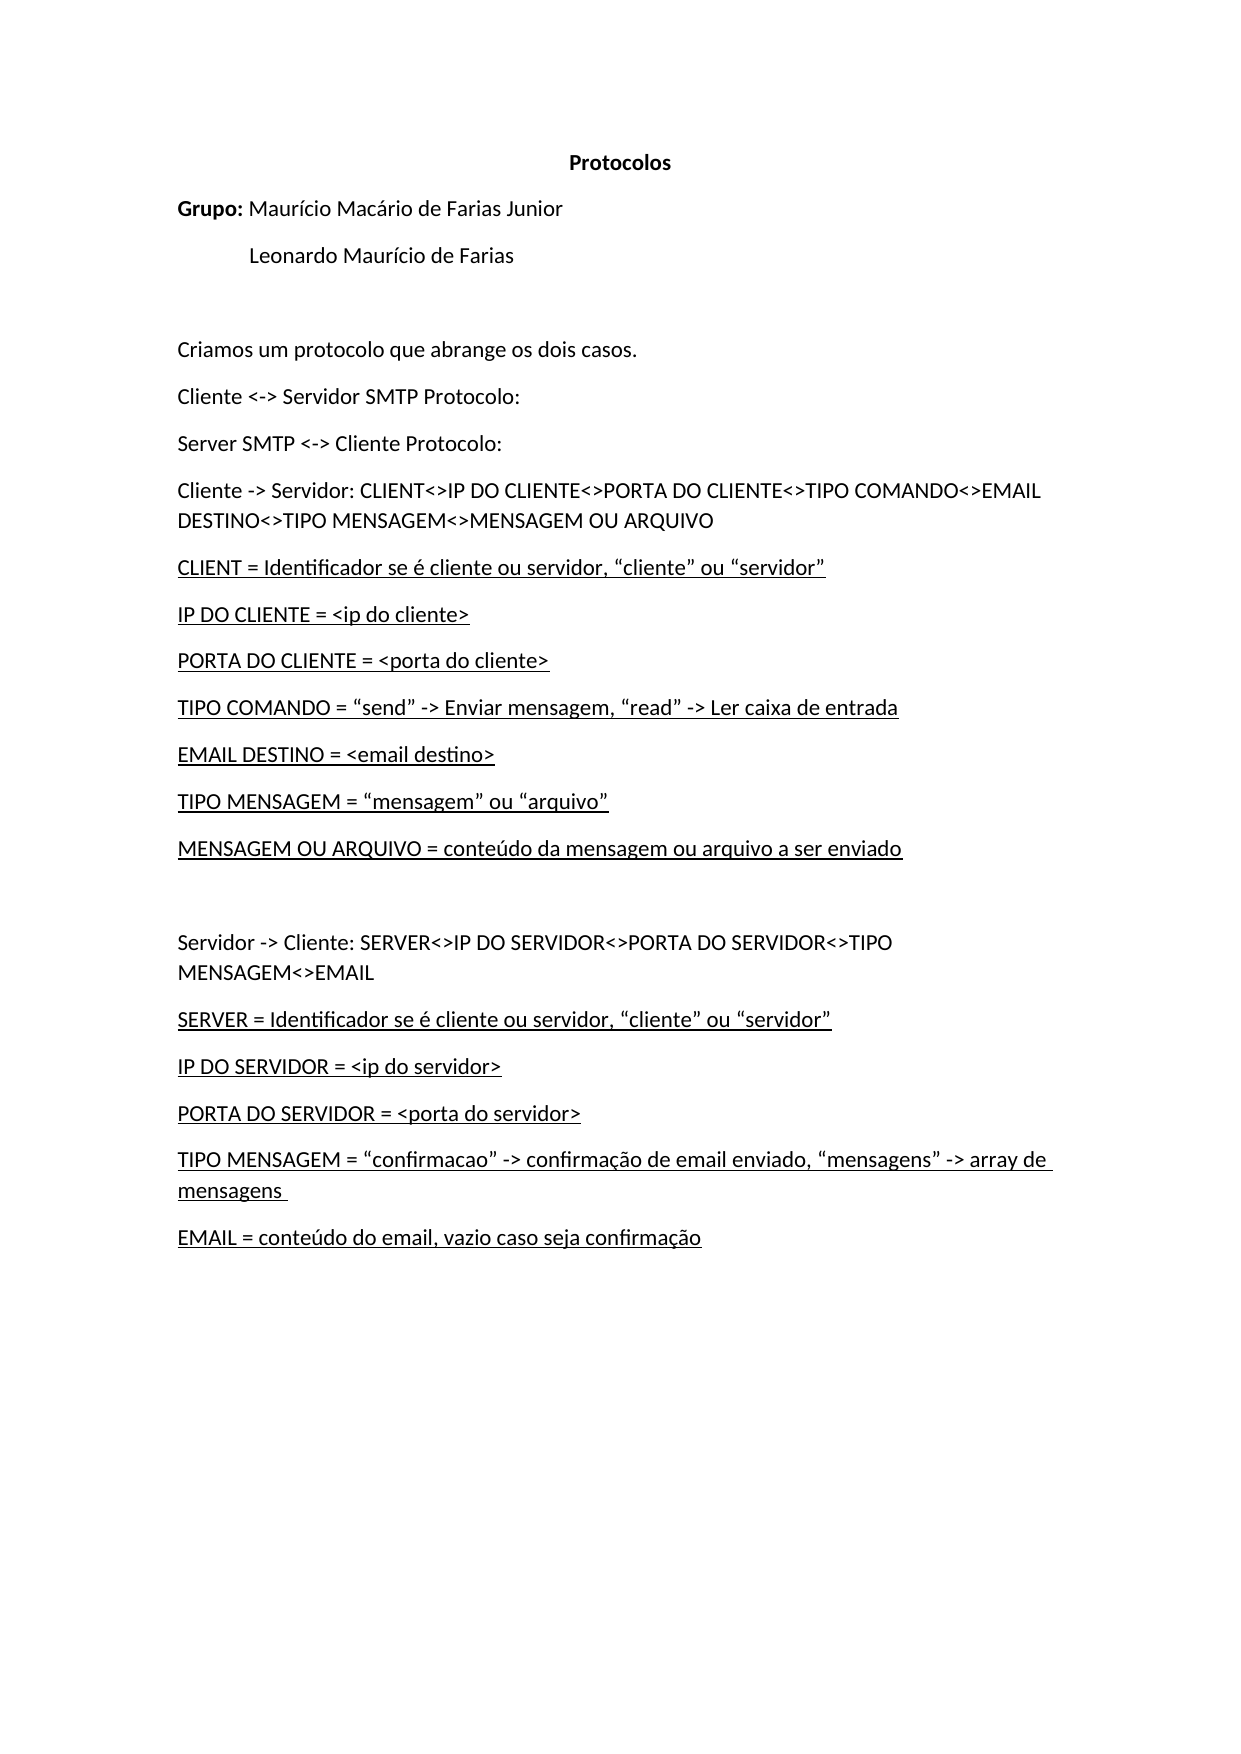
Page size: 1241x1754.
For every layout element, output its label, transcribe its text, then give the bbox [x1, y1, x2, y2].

text MENSAGEM OU ARQUIVO = conteúdo da mensagem ou arquivo a ser enviado [177, 834, 1063, 862]
text Server SMTP <-> Cliente Protocolo: [177, 429, 1063, 457]
text Servidor -> Cliente: SERVER<>IP DO SERVIDOR<>PORTA DO SERVIDOR<>TIPO MENSAGEM<>EMAIL [177, 928, 1063, 986]
text Cliente <-> Servidor SMTP Protocolo: [177, 382, 1063, 410]
text TIPO MENSAGEM = “mensagem” ou “arquivo” [177, 787, 1063, 815]
text TIPO COMANDO = “send” -> Enviar mensagem, “read” -> Ler caixa de entrada [177, 693, 1063, 721]
text CLIENT = Identificador se é cliente ou servidor, “cliente” ou “servidor” [177, 553, 1063, 581]
text PORTA DO SERVIDOR = <porta do servidor> [177, 1099, 1063, 1127]
text EMAIL DESTINO = <email destino> [177, 740, 1063, 768]
text Protocolos [177, 148, 1063, 176]
text Criamos um protocolo que abrange os dois casos. [177, 335, 1063, 363]
text EMAIL = conteúdo do email, vazio caso seja confirmação [177, 1223, 1063, 1251]
text IP DO CLIENTE = <ip do cliente> [177, 600, 1063, 628]
text PORTA DO CLIENTE = <porta do cliente> [177, 647, 1063, 674]
text SERVER = Identificador se é cliente ou servidor, “cliente” ou “servidor” [177, 1005, 1063, 1033]
text TIPO MENSAGEM = “confirmacao” -> confirmação de email enviado, “mensagens” -> array de mensagens [177, 1146, 1063, 1204]
text Grupo: Maurício Macário de Farias Junior [177, 194, 1063, 222]
text Leonardo Maurício de Farias [177, 241, 1063, 269]
text Cliente -> Servidor: CLIENT<>IP DO CLIENTE<>PORTA DO CLIENTE<>TIPO COMANDO<>EMAIL DESTINO<>TIPO MENSAGEM<>MENSAGEM OU ARQUIVO [177, 476, 1063, 534]
text IP DO SERVIDOR = <ip do servidor> [177, 1052, 1063, 1080]
